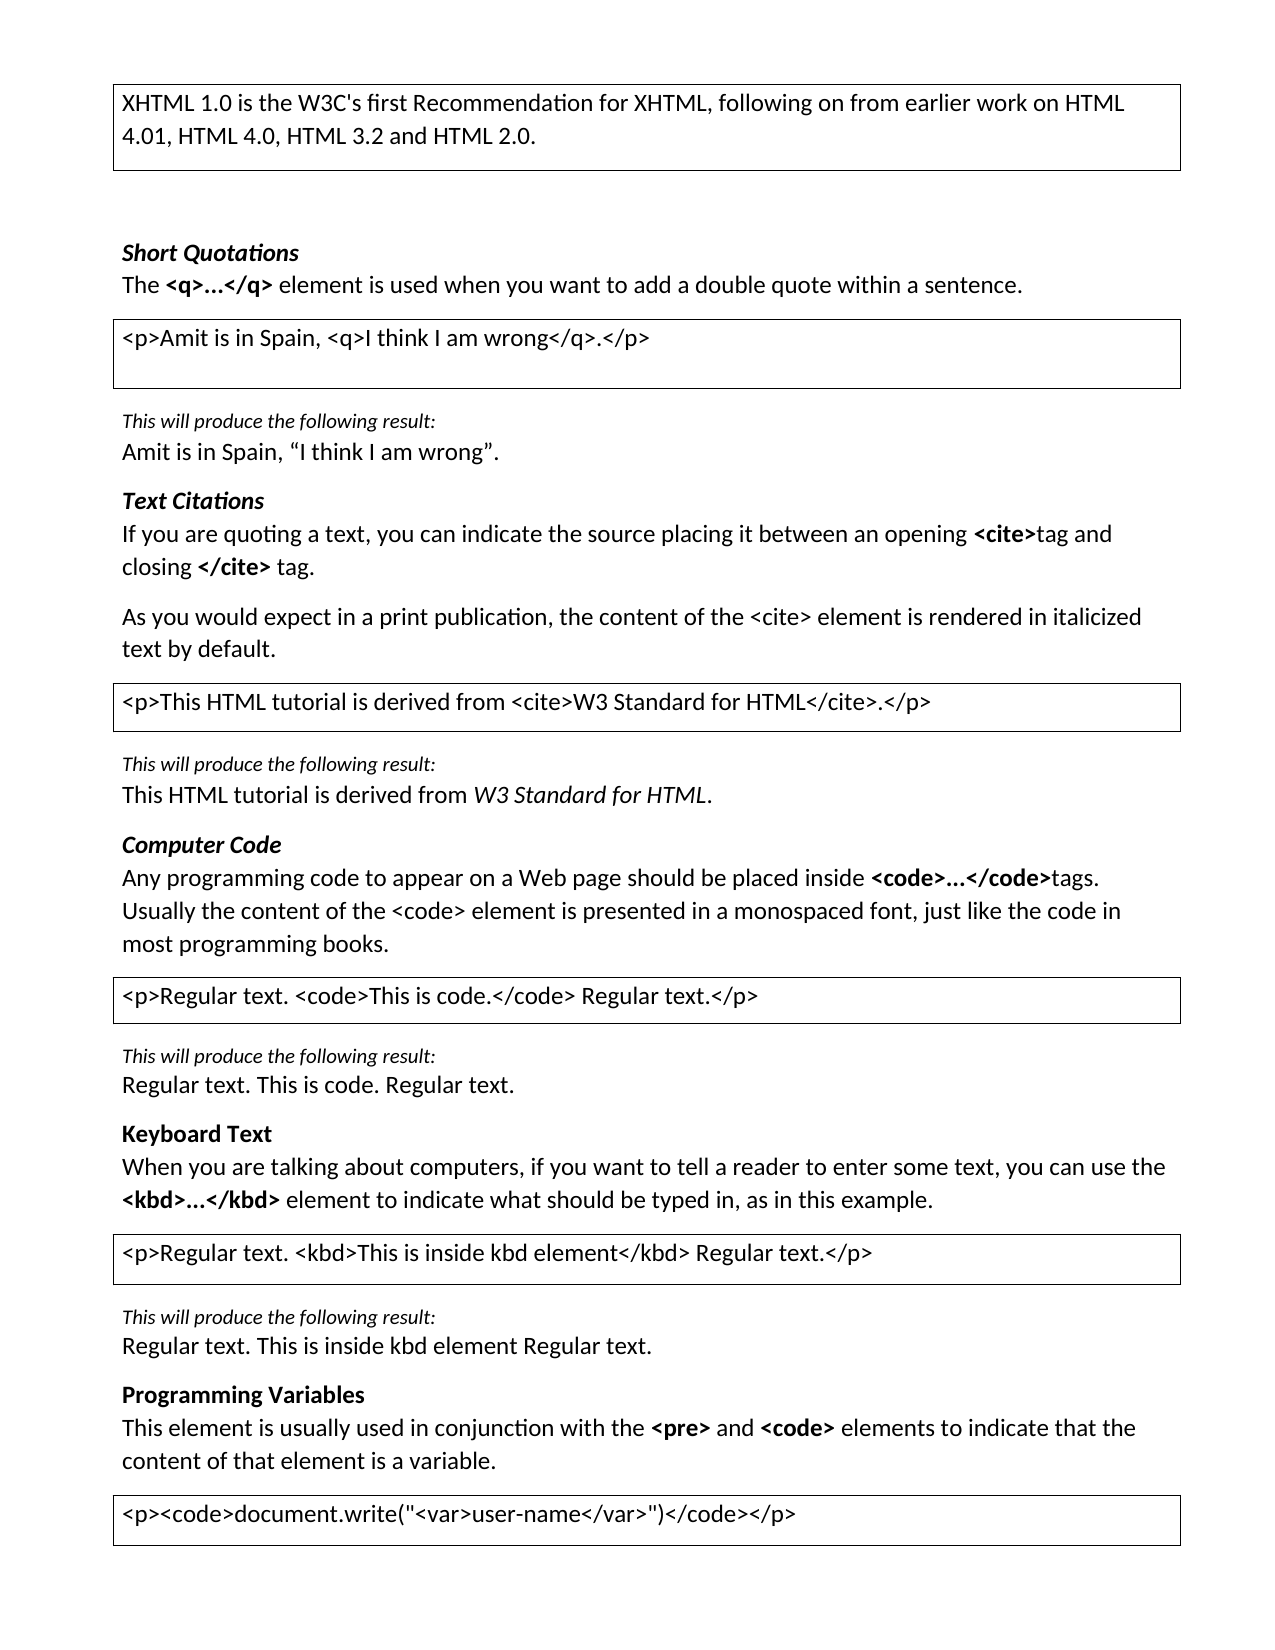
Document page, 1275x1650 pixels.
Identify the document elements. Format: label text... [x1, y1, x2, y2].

text Programming Variables This element is usually used in conjunction with the <pre> and <code> elements to indicate that the content of that element is a variable. [122, 1379, 1172, 1476]
text Regular text. This is inside kbd element Regular text. [122, 1330, 1172, 1360]
text XHTML 1.0 is the W3C's first Recommendation for XHTML, following on from earlier work on HTML 4.01, HTML 4.0, HTML 3.2 and HTML 2.0. [114, 85, 1180, 170]
text Text Citations If you are quoting a text, you can indicate the source placing it between an opening <cite>tag and closing </cite> tag. [122, 485, 1172, 582]
text Computer Code Any programming code to appear on a Web page should be placed inside <code>...</code>tags. Usually the content of the <code> element is presented in a monospaced font, just like the code in most programming books. [122, 829, 1172, 958]
text This will produce the following result: This HTML tutorial is derived from W3 Standard for HTML. [122, 752, 1172, 810]
text <p><code>document.write("<var>user-name</var>")</code></p> [114, 1496, 1180, 1545]
text <p>Regular text. <kbd>This is inside kbd element</kbd> Regular text.</p> [114, 1235, 1180, 1284]
text This will produce the following result: [122, 1043, 1172, 1069]
text Short Quotations The <q>...</q> element is used when you want to add a double quote within a sentence. [122, 237, 1172, 300]
text Keyboard Text When you are talking about computers, if you want to tell a reader to enter some text, you can use the <kbd>...</kbd> element to indicate what should be typed in, as in this example. [122, 1118, 1172, 1215]
text As you would expect in a print publication, the content of the <cite> element is rendered in italicized text by default. [122, 601, 1172, 664]
text This will produce the following result: Amit is in Spain, “I think I am wrong”. [122, 408, 1172, 466]
text Regular text. This is code. Regular text. [122, 1069, 1172, 1099]
text <p>Regular text. <code>This is code.</code> Regular text.</p> [114, 978, 1180, 1023]
text This will produce the following result: [122, 1304, 1172, 1330]
text <p>Amit is in Spain, <q>I think I am wrong</q>.</p> [114, 320, 1180, 388]
text <p>This HTML tutorial is derived from <cite>W3 Standard for HTML</cite>.</p> [114, 684, 1180, 731]
